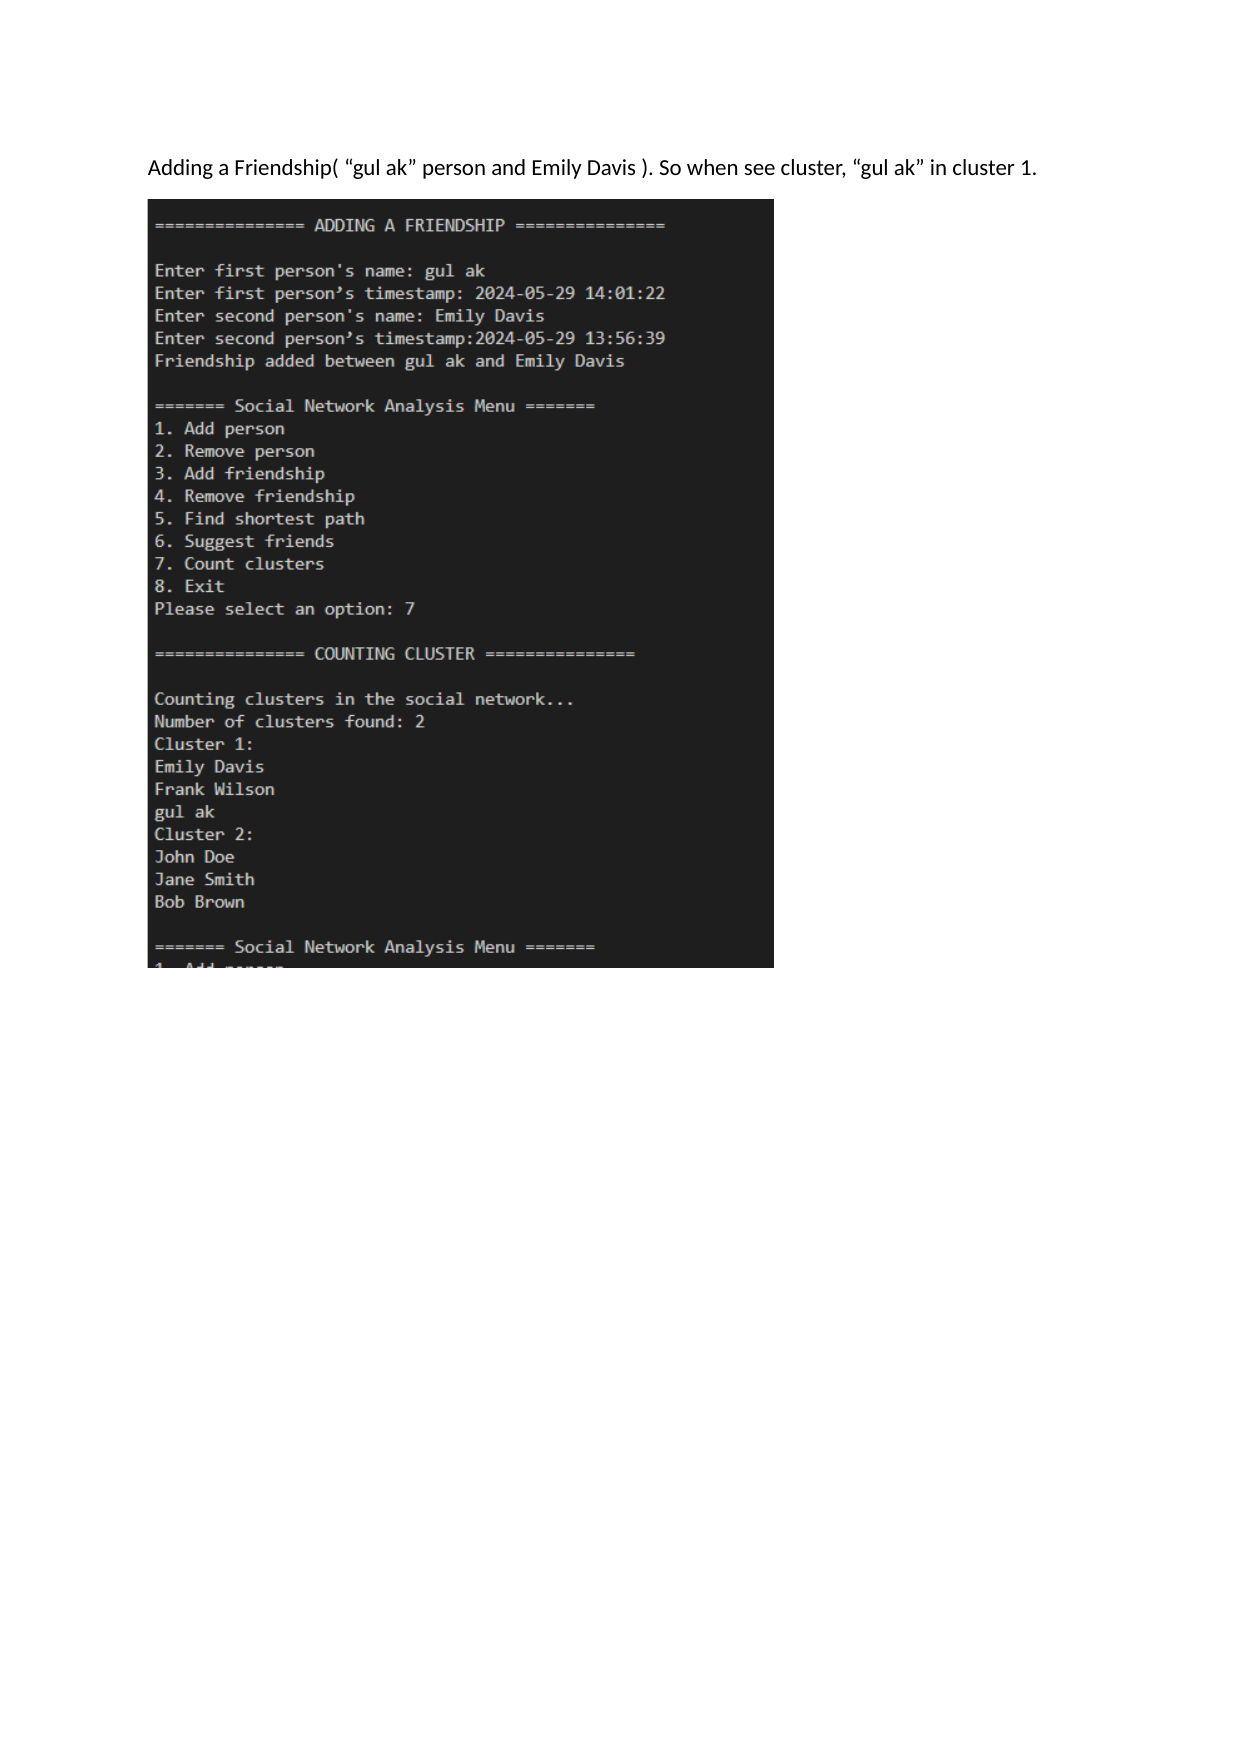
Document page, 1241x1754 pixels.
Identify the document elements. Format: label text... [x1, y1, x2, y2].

text Adding a Friendship( “gul ak” person and Emily Davis ). So when see cluster, “gul ak” in cluster 1. [148, 153, 1093, 181]
